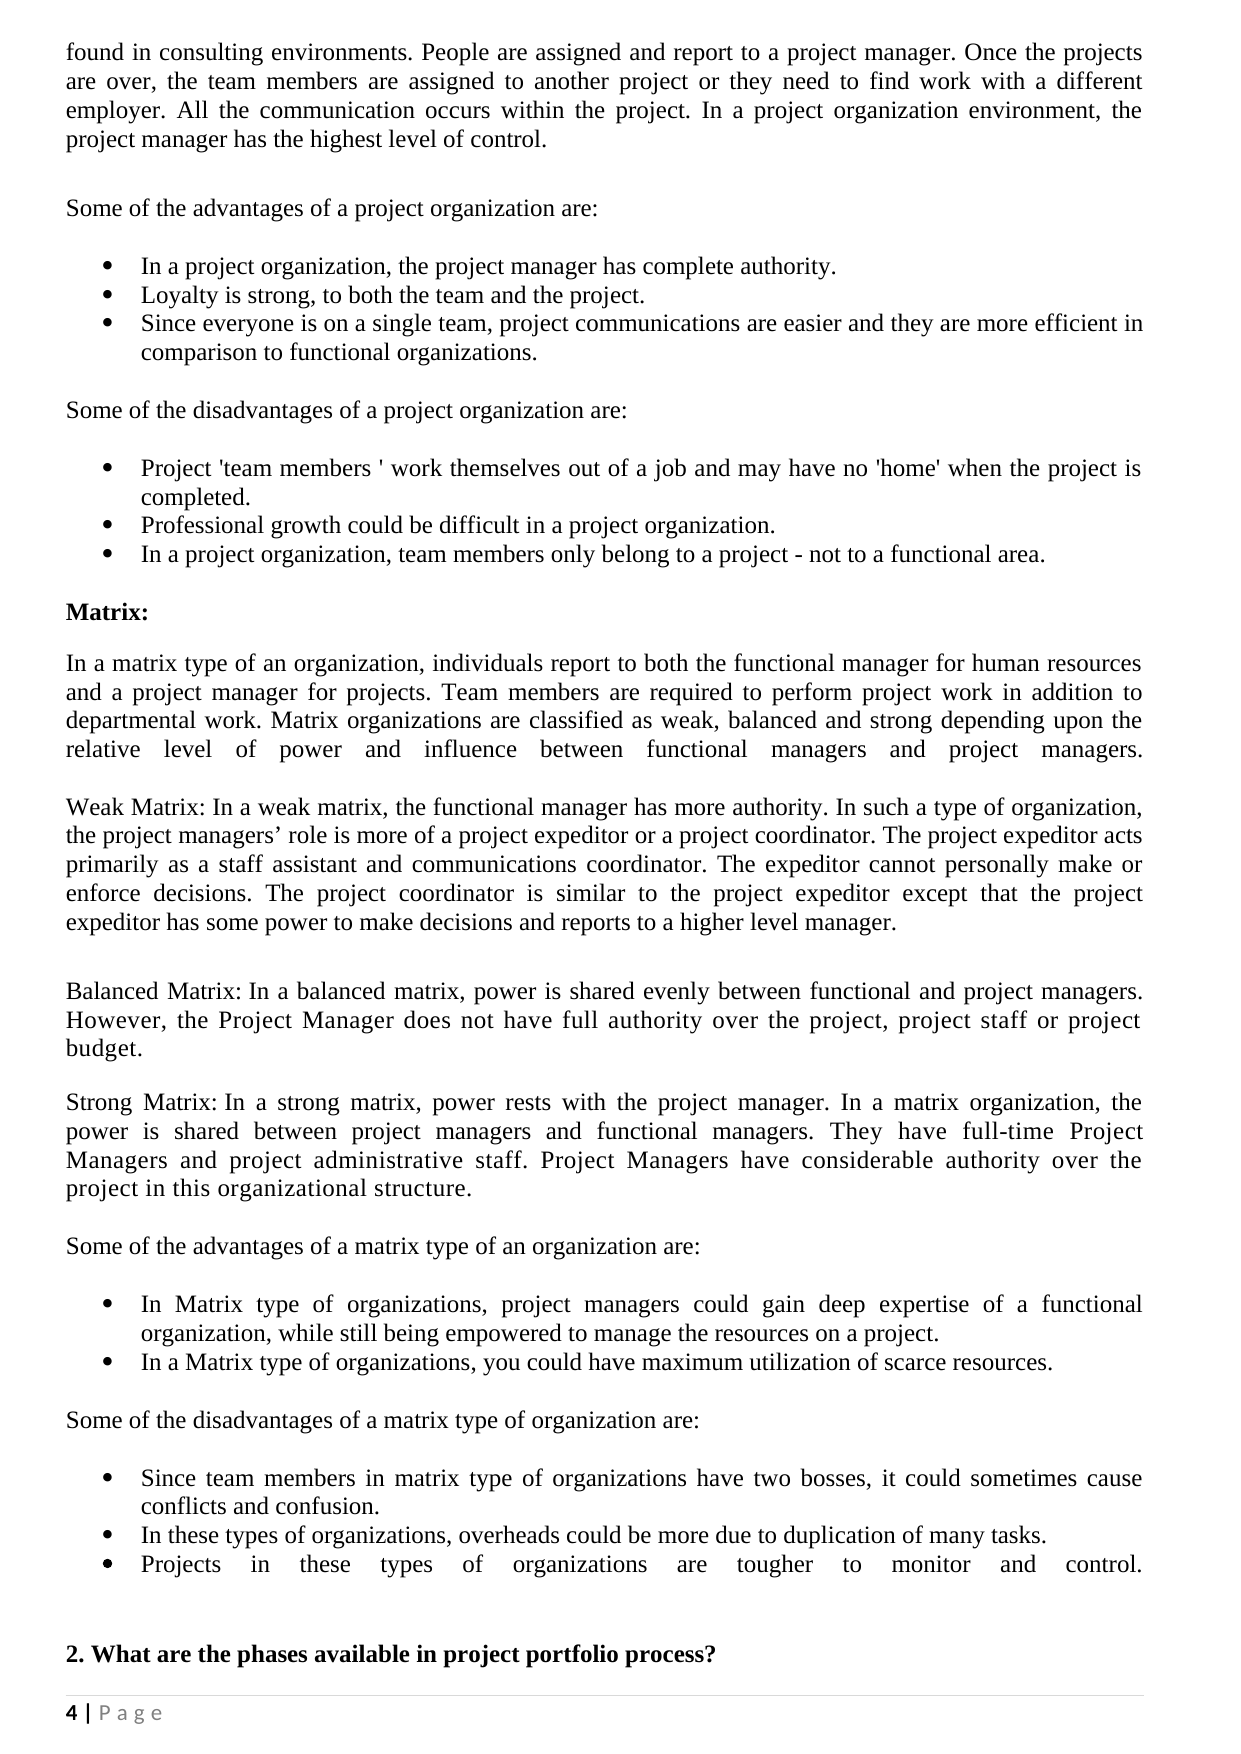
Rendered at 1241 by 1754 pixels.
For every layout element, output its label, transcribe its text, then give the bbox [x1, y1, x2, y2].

text Balanced Matrix: In a balanced matrix, power is shared evenly between functional and project managers. However, the Project Manager does not have full authority over the project, project staff or project budget. [66, 976, 1144, 1062]
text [66, 37, 1144, 152]
list In a project organization, team members only belong to a project - not to a functional area. [103, 539, 1144, 568]
text In a matrix type of an organization, individuals report to both the functional manager for human resources and a project manager for projects. Team members are required to perform project work in addition to departmental work. Matrix organizations are classified as weak, balanced and strong depending upon the relative level of power and influence between functional managers and project managers. Weak Matrix: In a weak matrix, the functional manager has more authority. In such a type of organization, the project managers’ role is more of a project expeditor or a project coordinator. The project expeditor acts primarily as a staff assistant and communications coordinator. The expeditor cannot personally make or enforce decisions. The project coordinator is similar to the project expeditor except that the project expeditor has some power to make decisions and reports to a higher level manager. [66, 648, 1144, 935]
list Since team members in matrix type of organizations have two bosses, it could sometimes cause conflicts and confusion. [103, 1463, 1144, 1520]
text Strong Matrix: In a strong matrix, power rests with the project manager. In a matrix organization, the power is shared between project managers and functional managers. They have full-time Project Managers and project administrative staff. Project Managers have considerable authority over the project in this organizational structure. [66, 1087, 1144, 1202]
list In these types of organizations, overheads could be more due to duplication of many tasks. [103, 1520, 1144, 1549]
list Project 'team members ' work themselves out of a job and may have no 'home' when the project is completed. [103, 453, 1144, 511]
text Some of the advantages of a matrix type of an organization are: [66, 1231, 1144, 1260]
text Some of the disadvantages of a matrix type of organization are: [66, 1405, 1144, 1433]
text Some of the disadvantages of a project organization are: [66, 395, 1144, 424]
list In Matrix type of organizations, project managers could gain deep expertise of a functional organization, while still being empowered to manage the resources on a project. [103, 1289, 1144, 1347]
list In a project organization, the project manager has complete authority. [103, 251, 1144, 280]
list Professional growth could be difficult in a project organization. [103, 511, 1144, 539]
text Matrix: [66, 597, 1144, 626]
text 2. What are the phases available in project portfolio process? [66, 1639, 1144, 1668]
list Loyalty is strong, to both the team and the project. [103, 280, 1144, 308]
list Projects in these types of organizations are tougher to monitor and control. [103, 1549, 1144, 1608]
text Some of the advantages of a project organization are: [66, 193, 1144, 222]
list Since everyone is on a single team, project communications are easier and they are more efficient in comparison to functional organizations. [103, 308, 1144, 366]
list In a Matrix type of organizations, you could have maximum utilization of scarce resources. [103, 1347, 1144, 1376]
